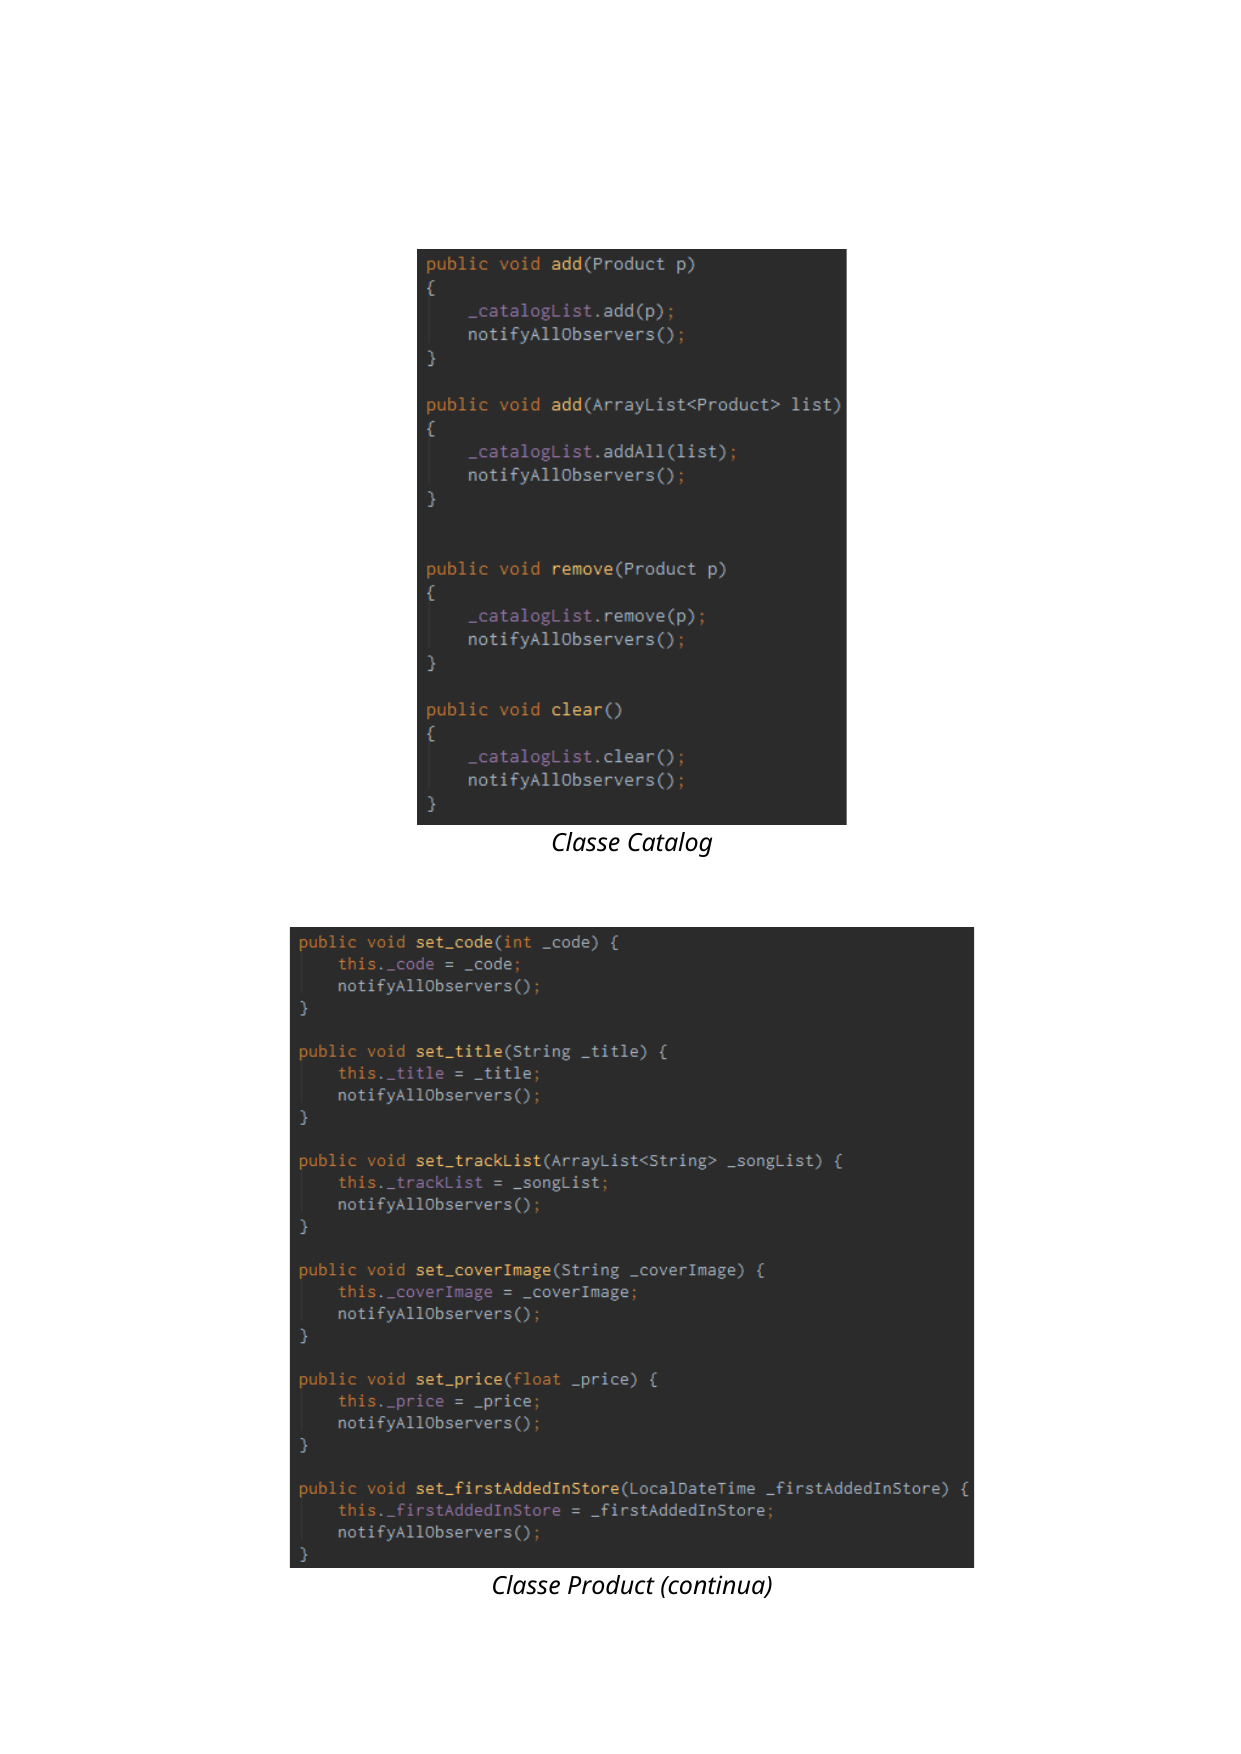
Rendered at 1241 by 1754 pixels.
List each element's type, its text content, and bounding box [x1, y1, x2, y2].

text Classe Product (continua) [118, 1568, 1122, 1602]
picture [289, 927, 975, 1568]
picture [417, 249, 847, 825]
text Classe Catalog [118, 825, 1122, 859]
